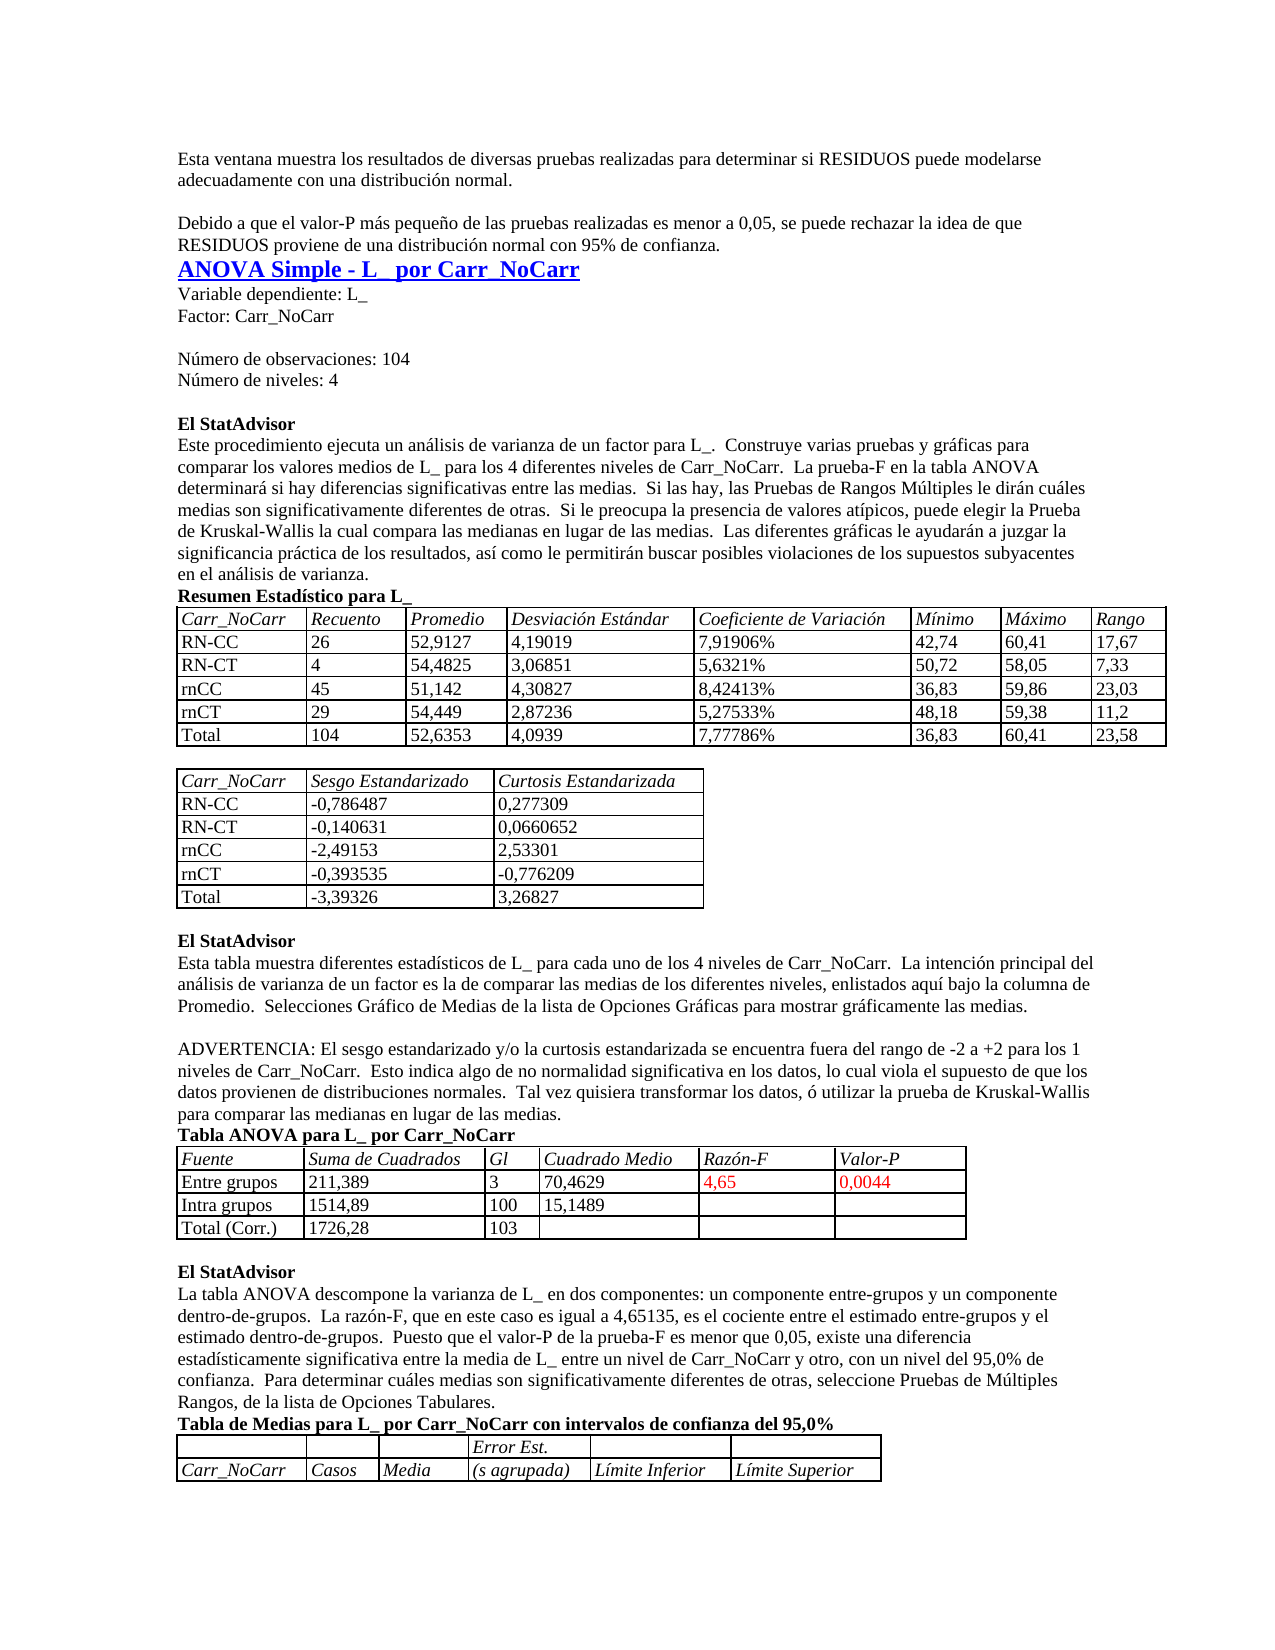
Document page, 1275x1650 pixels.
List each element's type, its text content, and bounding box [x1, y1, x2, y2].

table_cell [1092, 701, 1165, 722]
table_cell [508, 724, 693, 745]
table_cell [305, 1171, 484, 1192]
text Número de observaciones: 104 [177, 348, 1098, 369]
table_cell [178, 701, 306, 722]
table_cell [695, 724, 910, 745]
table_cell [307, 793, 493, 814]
text Tabla ANOVA para L_ por Carr_NoCarr [177, 1124, 1098, 1146]
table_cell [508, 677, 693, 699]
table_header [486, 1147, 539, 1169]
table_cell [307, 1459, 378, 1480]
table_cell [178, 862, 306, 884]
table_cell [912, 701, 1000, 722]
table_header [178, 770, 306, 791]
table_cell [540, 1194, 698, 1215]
text Tabla de Medias para L_ por Carr_NoCarr con intervalos de confianza del 95,0% [177, 1412, 1098, 1434]
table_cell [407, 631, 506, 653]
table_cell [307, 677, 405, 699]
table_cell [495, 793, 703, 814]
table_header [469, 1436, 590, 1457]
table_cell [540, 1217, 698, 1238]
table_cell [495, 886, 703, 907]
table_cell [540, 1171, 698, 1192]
text Esta tabla muestra diferentes estadísticos de L_ para cada uno de los 4 niveles de Carr_NoCarr. La intención principal del análisis de varianza de un factor es la de comparar las medias de los diferentes niveles, enlistados aquí bajo la columna de Promedio. Selecciones Gráfico de Medias de la lista de Opciones Gráficas para mostrar gráficamente las medias. [177, 952, 1098, 1016]
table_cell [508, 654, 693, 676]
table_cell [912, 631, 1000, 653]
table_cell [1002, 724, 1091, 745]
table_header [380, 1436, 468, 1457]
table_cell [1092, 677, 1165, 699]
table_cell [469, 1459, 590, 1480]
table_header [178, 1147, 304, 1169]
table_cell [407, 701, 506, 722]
text Variable dependiente: L_ [177, 283, 1098, 304]
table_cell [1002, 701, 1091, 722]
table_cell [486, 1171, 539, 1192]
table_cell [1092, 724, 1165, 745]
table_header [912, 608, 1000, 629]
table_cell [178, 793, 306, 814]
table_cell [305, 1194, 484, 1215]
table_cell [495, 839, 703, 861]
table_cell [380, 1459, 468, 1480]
text Número de niveles: 4 [177, 369, 1098, 391]
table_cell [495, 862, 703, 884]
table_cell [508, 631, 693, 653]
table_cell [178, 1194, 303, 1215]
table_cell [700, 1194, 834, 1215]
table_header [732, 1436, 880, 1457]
text ANOVA Simple - L_ por Carr_NoCarr [177, 255, 1098, 283]
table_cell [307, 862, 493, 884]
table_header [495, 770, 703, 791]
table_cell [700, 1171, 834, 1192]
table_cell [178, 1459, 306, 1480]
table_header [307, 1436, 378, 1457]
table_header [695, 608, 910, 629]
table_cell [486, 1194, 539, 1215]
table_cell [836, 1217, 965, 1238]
text Factor: Carr_NoCarr [177, 304, 1098, 326]
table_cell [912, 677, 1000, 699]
text La tabla ANOVA descompone la varianza de L_ en dos componentes: un componente entre-grupos y un componente dentro-de-grupos. La razón-F, que en este caso es igual a 4,65135, es el cociente entre el estimado entre-grupos y el estimado dentro-de-grupos. Puesto que el valor-P de la prueba-F es menor que 0,05, existe una diferencia estadísticamente significativa entre la media de L_ entre un nivel de Carr_NoCarr y otro, con un nivel del 95,0% de confianza. Para determinar cuáles medias son significativamente diferentes de otras, seleccione Pruebas de Múltiples Rangos, de la lista de Opciones Tabulares. [177, 1283, 1098, 1412]
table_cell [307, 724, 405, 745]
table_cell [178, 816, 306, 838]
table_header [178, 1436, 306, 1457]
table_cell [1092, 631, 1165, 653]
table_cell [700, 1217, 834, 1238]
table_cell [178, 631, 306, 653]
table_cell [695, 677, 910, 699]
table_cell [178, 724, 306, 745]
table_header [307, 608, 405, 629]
text ADVERTENCIA: El sesgo estandarizado y/o la curtosis estandarizada se encuentra fuera del rango de -2 a +2 para los 1 niveles de Carr_NoCarr. Esto indica algo de no normalidad significativa en los datos, lo cual viola el supuesto de que los datos provienen de distribuciones normales. Tal vez quisiera transformar los datos, ó utilizar la prueba de Kruskal-Wallis para comparar las medianas en lugar de las medias. [177, 1038, 1098, 1124]
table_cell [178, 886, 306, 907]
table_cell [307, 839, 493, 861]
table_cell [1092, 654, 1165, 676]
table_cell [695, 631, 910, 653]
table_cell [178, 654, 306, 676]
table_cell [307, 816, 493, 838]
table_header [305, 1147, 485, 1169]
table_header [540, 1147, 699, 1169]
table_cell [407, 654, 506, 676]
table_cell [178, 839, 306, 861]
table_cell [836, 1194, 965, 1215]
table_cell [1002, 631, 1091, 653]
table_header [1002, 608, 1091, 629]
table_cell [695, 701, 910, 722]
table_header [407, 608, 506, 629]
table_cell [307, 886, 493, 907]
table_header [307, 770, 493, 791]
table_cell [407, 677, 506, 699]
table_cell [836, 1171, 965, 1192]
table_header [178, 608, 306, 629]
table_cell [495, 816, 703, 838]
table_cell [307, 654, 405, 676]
text Esta ventana muestra los resultados de diversas pruebas realizadas para determinar si RESIDUOS puede modelarse adecuadamente con una distribución normal. [177, 148, 1098, 191]
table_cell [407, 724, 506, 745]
text Este procedimiento ejecuta un análisis de varianza de un factor para L_. Construye varias pruebas y gráficas para comparar los valores medios de L_ para los 4 diferentes niveles de Carr_NoCarr. La prueba-F en la tabla ANOVA determinará si hay diferencias significativas entre las medias. Si las hay, las Pruebas de Rangos Múltiples le dirán cuáles medias son significativamente diferentes de otras. Si le preocupa la presencia de valores atípicos, puede elegir la Prueba de Kruskal-Wallis la cual compara las medianas en lugar de las medias. Las diferentes gráficas le ayudarán a juzgar la significancia práctica de los resultados, así como le permitirán buscar posibles violaciones de los supuestos subyacentes en el análisis de varianza. [177, 434, 1098, 585]
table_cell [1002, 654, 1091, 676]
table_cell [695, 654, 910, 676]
text El StatAdvisor [177, 1261, 1098, 1283]
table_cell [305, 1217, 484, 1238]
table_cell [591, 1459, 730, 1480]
text Debido a que el valor-P más pequeño de las pruebas realizadas es menor a 0,05, se puede rechazar la idea de que RESIDUOS proviene de una distribución normal con 95% de confianza. [177, 212, 1098, 255]
text El StatAdvisor [177, 412, 1098, 434]
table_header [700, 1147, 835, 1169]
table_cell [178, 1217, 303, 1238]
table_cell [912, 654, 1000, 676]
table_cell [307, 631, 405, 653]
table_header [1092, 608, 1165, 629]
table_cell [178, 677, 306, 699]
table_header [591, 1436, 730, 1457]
text El StatAdvisor [177, 930, 1098, 952]
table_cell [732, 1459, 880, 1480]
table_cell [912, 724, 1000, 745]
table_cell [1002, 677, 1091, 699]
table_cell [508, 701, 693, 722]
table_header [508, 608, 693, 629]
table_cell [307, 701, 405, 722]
text Resumen Estadístico para L_ [177, 585, 1098, 606]
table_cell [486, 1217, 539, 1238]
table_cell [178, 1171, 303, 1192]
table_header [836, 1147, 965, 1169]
